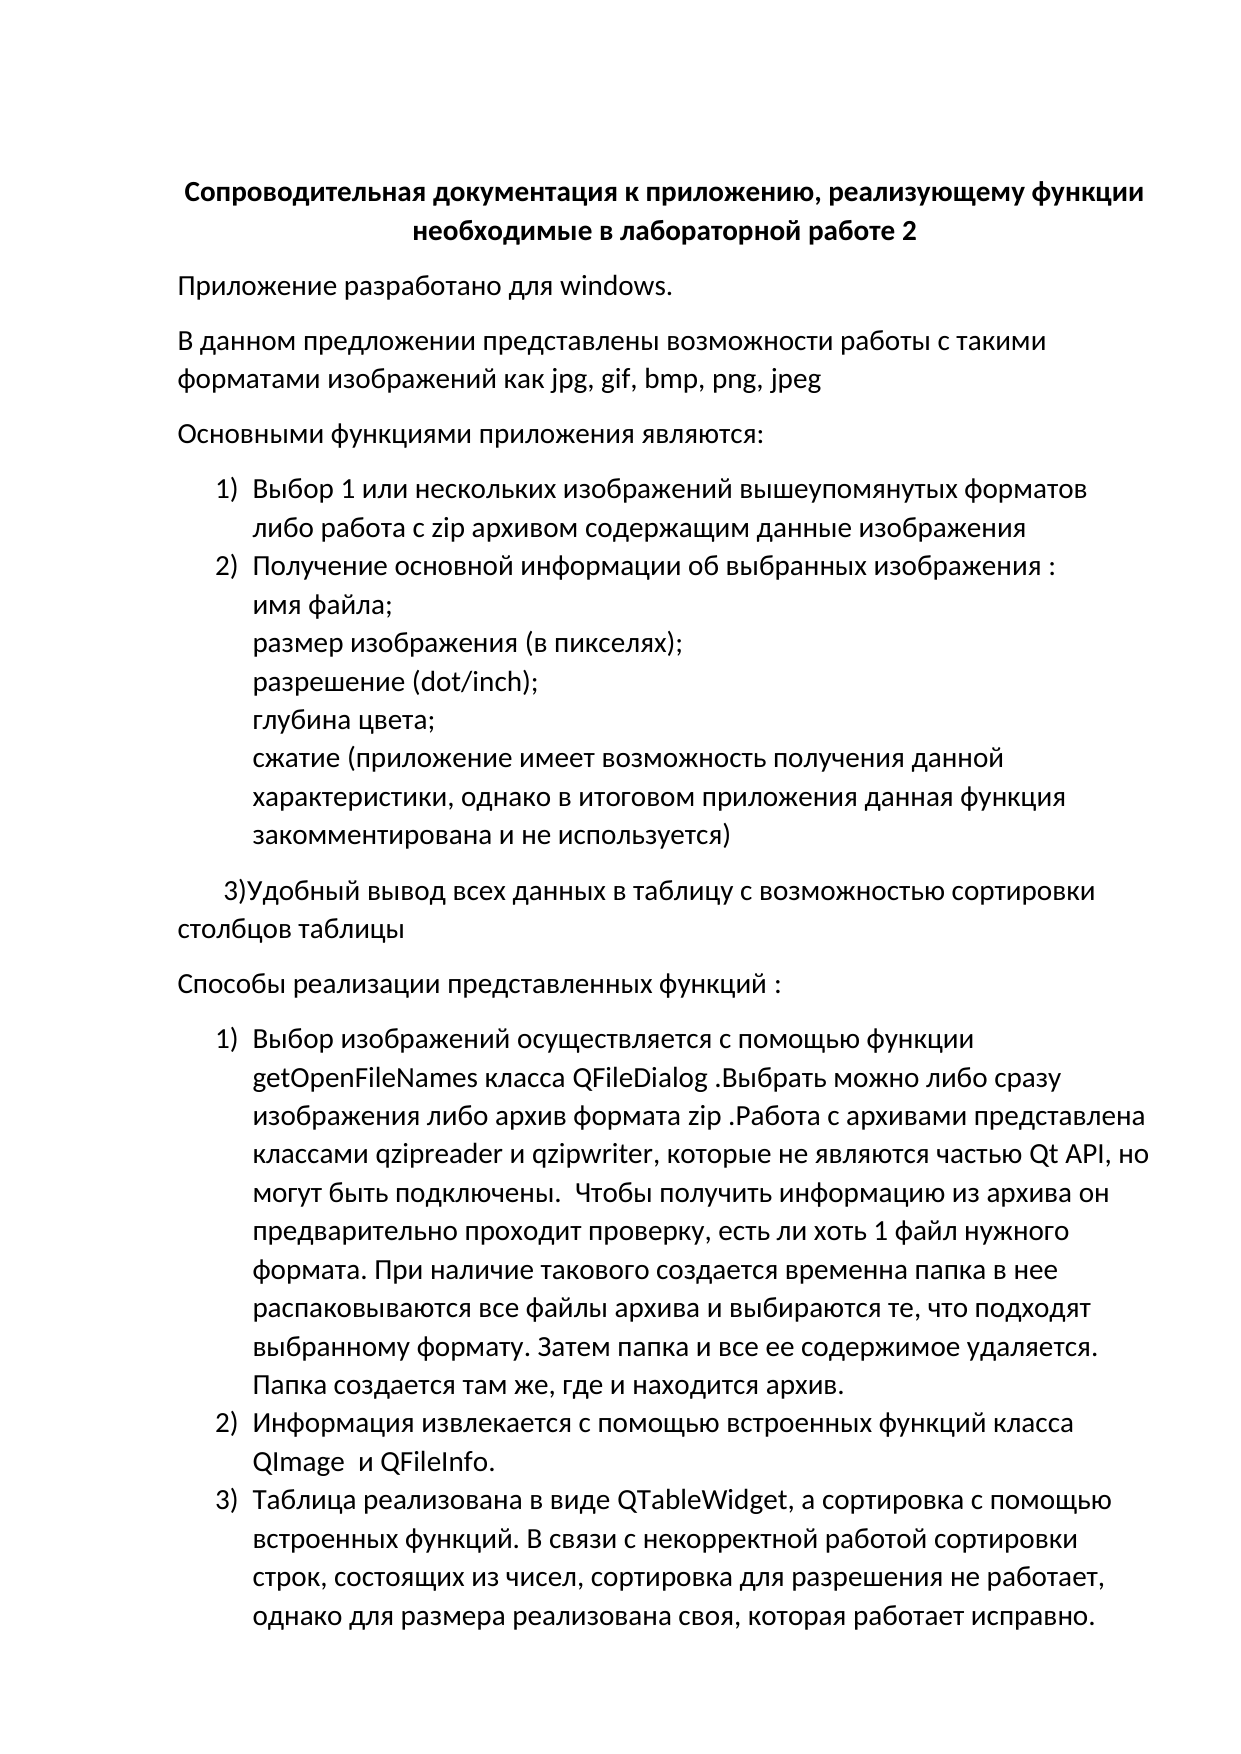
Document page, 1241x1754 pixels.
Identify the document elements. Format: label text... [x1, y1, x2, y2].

list Таблица реализована в виде QTableWidget, а сортировка с помощью встроенных функций. В связи с некорректной работой сортировки строк, состоящих из чисел, сортировка для разрешения не работает, однако для размера реализована своя, которая работает исправно. [215, 1481, 1152, 1632]
list разрешение (dot/inch); [252, 663, 1152, 698]
list имя файла; [252, 586, 1152, 621]
list Выбор изображений осуществляется с помощью функции getOpenFileNames класса QFileDialog .Выбрать можно либо сразу изображения либо архив формата zip .Работа с архивами представлена классами qzipreader и qzipwriter, которые не являются частью Qt API, но могут быть подключены. Чтобы получить информацию из архива он предварительно проходит проверку, есть ли хоть 1 файл нужного формата. При наличие такового создается временна папка в нее распаковываются все файлы архива и выбираются те, что подходят выбранному формату. Затем папка и все ее содержимое удаляется. Папка создается там же, где и находится архив. [215, 1020, 1152, 1402]
list Выбор 1 или нескольких изображений вышеупомянутых форматов либо работа с zip архивом содержащим данные изображения [215, 471, 1152, 544]
text Сопроводительная документация к приложению, реализующему функции необходимые в лабораторной работе 2 [177, 173, 1152, 247]
text В данном предложении представлены возможности работы с такими форматами изображений как jpg, gif, bmp, png, jpeg [177, 322, 1152, 396]
list сжатие (приложение имеет возможность получения данной характеристики, однако в итоговом приложения данная функция закомментирована и не используется) [252, 739, 1152, 852]
text Приложение разработано для windows. [177, 267, 1152, 302]
list Получение основной информации об выбранных изображения : [215, 547, 1152, 583]
text Основными функциями приложения являются: [177, 415, 1152, 451]
text 3)Удобный вывод всех данных в таблицу с возможностью сортировки столбцов таблицы [177, 872, 1152, 946]
text Способы реализации представленных функций : [177, 965, 1152, 1001]
list глубина цвета; [252, 701, 1152, 737]
list размер изображения (в пикселях); [252, 624, 1152, 660]
list Информация извлекается с помощью встроенных функций класса QImage и QFileInfo. [215, 1404, 1152, 1479]
